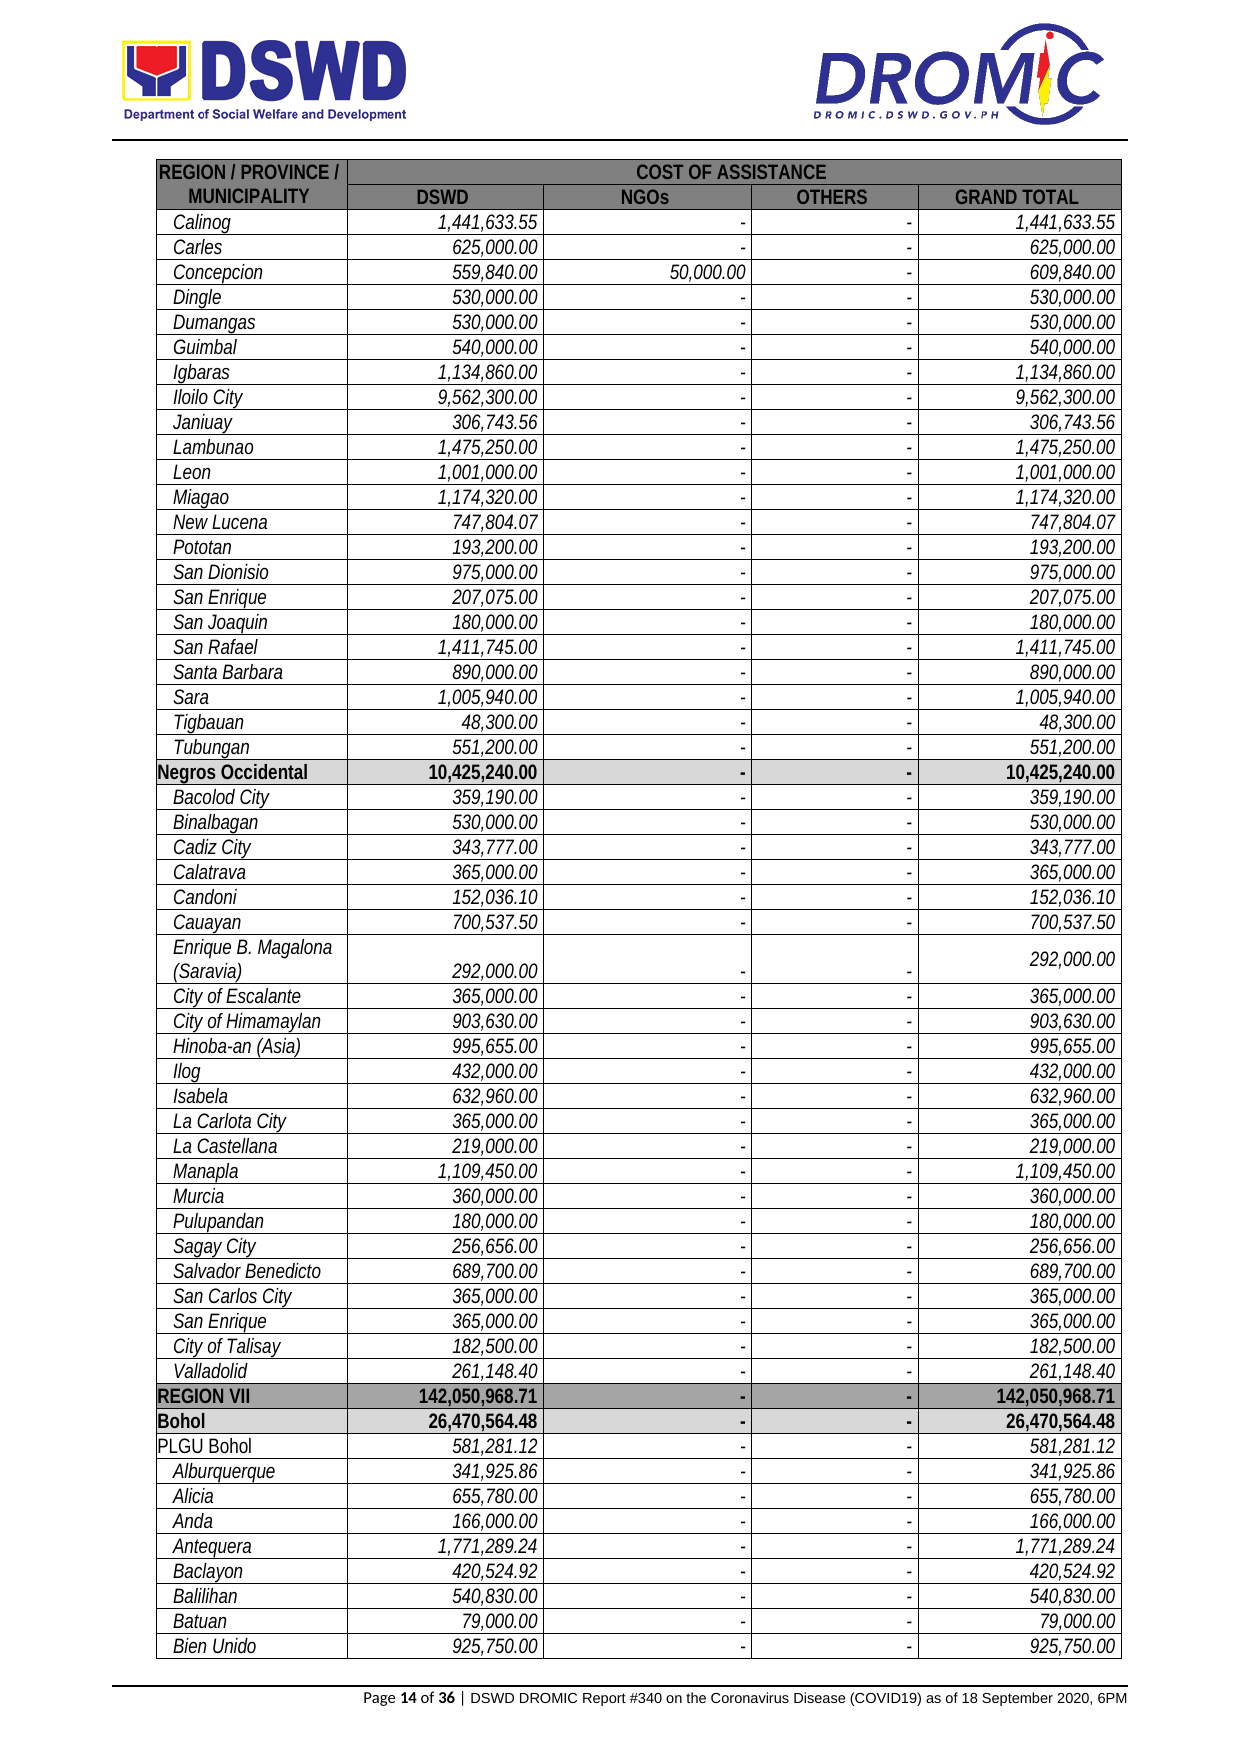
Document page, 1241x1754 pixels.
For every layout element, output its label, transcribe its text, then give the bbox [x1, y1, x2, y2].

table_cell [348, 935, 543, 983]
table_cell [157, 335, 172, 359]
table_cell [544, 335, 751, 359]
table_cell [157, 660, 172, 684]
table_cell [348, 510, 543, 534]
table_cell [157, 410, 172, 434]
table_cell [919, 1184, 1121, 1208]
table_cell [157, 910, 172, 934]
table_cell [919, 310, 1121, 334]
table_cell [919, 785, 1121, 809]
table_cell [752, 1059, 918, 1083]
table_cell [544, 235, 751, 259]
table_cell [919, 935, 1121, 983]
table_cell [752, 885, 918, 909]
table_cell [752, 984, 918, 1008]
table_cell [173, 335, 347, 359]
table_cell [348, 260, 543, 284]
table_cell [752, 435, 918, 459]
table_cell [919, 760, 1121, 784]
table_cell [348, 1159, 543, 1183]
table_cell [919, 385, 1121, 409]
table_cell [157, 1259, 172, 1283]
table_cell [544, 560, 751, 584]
picture [781, 23, 1133, 125]
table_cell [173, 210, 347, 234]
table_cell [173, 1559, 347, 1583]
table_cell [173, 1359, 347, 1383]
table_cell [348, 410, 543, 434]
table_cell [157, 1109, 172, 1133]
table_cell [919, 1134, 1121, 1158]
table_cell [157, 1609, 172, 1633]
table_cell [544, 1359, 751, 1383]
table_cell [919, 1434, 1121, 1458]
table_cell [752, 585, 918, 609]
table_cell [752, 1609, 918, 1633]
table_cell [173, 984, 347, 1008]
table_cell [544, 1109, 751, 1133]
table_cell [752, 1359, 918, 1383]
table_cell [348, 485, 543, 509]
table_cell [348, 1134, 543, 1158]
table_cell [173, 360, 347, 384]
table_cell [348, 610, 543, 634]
table_header REGION / PROVINCE / MUNICIPALITY [157, 160, 347, 209]
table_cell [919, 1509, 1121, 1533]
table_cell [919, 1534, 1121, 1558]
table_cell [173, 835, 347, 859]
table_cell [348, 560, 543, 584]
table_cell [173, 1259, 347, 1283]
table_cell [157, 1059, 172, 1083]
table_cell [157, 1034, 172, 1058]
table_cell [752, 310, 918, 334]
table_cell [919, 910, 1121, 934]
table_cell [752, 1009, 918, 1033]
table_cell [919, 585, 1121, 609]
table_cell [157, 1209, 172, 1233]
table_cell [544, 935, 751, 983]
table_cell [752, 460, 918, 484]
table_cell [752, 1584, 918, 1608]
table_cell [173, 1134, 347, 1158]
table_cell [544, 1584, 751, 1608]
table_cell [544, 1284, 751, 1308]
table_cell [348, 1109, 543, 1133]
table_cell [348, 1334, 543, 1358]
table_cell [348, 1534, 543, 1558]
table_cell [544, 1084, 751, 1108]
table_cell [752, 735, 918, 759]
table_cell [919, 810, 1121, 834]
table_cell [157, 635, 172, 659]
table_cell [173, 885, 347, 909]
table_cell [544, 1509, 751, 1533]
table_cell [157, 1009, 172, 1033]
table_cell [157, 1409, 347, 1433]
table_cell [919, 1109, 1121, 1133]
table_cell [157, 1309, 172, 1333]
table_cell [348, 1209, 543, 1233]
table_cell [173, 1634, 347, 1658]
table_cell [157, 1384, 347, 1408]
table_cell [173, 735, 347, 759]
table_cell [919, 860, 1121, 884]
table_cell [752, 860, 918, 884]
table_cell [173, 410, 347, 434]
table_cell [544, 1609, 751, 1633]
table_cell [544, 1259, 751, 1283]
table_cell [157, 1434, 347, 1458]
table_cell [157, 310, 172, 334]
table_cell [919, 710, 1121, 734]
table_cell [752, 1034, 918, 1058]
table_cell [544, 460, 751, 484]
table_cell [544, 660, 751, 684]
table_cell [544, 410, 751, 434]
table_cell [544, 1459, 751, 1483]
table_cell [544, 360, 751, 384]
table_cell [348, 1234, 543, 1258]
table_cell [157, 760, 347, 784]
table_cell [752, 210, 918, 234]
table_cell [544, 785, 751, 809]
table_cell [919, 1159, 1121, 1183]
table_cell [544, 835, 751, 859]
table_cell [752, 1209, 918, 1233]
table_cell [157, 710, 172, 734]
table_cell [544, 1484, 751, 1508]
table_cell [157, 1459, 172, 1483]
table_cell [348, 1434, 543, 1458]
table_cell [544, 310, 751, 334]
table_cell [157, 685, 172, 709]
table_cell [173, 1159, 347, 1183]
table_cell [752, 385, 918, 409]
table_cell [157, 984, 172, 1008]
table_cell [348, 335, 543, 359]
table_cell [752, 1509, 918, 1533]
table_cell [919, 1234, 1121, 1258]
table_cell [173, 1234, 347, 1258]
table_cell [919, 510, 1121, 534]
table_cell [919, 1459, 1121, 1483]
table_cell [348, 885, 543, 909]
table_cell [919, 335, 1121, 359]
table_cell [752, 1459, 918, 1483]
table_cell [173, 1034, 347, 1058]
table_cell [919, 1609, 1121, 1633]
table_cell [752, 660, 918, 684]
picture [112, 37, 416, 125]
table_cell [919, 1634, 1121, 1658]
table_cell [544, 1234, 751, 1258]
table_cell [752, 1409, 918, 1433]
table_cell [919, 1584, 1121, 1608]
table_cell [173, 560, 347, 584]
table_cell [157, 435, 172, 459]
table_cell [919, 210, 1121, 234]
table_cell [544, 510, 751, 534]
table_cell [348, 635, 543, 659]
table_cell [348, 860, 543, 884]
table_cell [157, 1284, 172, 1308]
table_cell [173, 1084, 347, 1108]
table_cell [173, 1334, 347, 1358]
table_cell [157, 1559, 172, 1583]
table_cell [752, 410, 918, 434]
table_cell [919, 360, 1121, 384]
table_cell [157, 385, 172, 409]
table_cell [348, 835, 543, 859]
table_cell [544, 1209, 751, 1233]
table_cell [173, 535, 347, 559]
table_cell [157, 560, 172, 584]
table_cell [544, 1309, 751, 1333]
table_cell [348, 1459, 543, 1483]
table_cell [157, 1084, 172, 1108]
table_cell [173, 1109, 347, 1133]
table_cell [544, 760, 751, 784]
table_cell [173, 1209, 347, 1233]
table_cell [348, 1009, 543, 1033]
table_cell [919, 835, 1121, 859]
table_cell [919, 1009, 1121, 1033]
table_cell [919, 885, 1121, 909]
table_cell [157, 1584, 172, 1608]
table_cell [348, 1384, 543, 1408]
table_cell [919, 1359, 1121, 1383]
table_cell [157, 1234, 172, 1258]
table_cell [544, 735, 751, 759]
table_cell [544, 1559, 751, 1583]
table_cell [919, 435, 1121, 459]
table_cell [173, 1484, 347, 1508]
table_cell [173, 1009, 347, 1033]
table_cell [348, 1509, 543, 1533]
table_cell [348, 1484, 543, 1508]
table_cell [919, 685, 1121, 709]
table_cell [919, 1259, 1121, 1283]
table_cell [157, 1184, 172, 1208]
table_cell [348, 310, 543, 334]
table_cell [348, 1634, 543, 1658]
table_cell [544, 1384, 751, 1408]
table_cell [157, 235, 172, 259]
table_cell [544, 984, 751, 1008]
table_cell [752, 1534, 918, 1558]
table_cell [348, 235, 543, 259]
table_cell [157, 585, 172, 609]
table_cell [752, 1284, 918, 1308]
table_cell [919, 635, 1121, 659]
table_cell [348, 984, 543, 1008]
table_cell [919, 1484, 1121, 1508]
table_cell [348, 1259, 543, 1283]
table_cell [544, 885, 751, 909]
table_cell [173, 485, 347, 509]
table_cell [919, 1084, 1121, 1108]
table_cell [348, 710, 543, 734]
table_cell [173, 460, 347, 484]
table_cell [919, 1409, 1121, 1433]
table_cell DSWD [348, 185, 543, 209]
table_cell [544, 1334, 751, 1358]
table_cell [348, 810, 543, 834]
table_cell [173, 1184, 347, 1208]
table_header COST OF ASSISTANCE [348, 160, 1121, 184]
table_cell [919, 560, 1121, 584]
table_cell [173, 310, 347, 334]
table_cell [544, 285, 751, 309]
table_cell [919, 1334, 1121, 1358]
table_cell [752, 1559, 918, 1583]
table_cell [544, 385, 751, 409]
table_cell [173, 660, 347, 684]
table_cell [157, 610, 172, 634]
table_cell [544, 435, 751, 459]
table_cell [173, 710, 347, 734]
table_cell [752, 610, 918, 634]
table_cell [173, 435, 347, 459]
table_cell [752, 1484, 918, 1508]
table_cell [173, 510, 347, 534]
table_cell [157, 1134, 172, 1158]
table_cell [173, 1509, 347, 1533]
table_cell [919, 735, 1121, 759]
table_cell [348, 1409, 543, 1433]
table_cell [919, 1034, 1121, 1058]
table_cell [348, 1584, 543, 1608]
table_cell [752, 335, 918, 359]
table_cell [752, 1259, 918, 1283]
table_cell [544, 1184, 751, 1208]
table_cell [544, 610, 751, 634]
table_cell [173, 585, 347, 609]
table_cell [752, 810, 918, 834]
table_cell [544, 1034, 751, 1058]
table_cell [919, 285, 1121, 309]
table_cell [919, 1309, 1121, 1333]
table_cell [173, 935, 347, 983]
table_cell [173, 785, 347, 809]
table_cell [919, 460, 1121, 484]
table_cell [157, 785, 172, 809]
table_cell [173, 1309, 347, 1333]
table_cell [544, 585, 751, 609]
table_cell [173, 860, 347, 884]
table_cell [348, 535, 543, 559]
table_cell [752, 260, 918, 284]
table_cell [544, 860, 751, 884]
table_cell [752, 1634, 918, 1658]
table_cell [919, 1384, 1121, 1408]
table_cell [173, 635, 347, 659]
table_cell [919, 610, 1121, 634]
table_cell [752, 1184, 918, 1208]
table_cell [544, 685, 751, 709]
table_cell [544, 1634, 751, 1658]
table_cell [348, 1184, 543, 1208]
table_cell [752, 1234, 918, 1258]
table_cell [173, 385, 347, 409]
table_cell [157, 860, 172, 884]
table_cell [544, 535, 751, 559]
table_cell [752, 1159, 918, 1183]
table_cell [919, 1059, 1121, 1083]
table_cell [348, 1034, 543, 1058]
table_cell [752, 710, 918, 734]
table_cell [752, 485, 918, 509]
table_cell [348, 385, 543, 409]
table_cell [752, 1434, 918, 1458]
table_cell NGOs [544, 185, 751, 209]
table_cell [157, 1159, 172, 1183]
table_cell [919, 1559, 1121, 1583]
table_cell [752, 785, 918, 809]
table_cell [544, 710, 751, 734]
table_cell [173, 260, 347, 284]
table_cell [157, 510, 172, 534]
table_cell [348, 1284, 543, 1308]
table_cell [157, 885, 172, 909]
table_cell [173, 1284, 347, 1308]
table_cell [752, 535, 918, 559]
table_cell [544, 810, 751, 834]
table_cell GRAND TOTAL [919, 185, 1121, 209]
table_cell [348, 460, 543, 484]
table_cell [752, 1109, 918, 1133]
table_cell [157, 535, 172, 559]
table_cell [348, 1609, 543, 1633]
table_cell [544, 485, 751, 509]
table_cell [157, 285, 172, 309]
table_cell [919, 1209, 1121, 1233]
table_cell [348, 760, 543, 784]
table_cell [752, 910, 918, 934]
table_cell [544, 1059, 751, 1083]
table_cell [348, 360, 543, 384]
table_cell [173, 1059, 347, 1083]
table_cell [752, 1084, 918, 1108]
table_cell OTHERS [752, 185, 918, 209]
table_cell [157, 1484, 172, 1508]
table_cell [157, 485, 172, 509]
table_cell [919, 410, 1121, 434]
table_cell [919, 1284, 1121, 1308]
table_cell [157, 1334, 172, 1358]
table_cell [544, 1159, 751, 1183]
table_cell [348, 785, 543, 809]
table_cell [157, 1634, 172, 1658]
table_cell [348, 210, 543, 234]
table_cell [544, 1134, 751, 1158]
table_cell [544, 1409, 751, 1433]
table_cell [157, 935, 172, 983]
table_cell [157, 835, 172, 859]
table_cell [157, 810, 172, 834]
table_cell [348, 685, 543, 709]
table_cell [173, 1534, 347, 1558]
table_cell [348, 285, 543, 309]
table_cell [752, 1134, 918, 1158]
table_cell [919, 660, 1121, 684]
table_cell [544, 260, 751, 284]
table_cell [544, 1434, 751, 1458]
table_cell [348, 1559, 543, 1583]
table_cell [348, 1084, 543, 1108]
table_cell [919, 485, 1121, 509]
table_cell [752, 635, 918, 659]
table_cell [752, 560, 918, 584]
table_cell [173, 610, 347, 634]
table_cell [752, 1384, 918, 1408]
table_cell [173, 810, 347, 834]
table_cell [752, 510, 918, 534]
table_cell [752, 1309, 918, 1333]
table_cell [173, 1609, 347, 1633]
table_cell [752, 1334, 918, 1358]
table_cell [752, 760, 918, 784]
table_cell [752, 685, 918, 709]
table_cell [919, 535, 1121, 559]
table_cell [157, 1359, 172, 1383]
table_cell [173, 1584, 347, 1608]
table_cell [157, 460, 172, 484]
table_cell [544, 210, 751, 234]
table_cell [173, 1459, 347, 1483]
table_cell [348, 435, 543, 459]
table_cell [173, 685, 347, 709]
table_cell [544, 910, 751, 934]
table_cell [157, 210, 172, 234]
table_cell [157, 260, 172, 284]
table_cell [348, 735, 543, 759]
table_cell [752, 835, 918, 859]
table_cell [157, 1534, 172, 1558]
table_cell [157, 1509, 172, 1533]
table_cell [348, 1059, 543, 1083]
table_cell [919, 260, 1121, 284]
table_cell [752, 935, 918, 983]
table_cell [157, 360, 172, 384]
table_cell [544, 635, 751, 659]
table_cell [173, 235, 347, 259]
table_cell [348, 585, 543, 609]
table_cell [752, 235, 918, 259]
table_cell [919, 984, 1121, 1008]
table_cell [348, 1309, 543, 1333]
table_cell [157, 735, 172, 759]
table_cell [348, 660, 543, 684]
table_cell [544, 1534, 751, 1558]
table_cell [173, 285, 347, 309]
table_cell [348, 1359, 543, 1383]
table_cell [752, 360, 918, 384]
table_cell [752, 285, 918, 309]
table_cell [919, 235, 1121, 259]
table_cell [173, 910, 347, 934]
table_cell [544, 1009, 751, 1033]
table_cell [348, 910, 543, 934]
